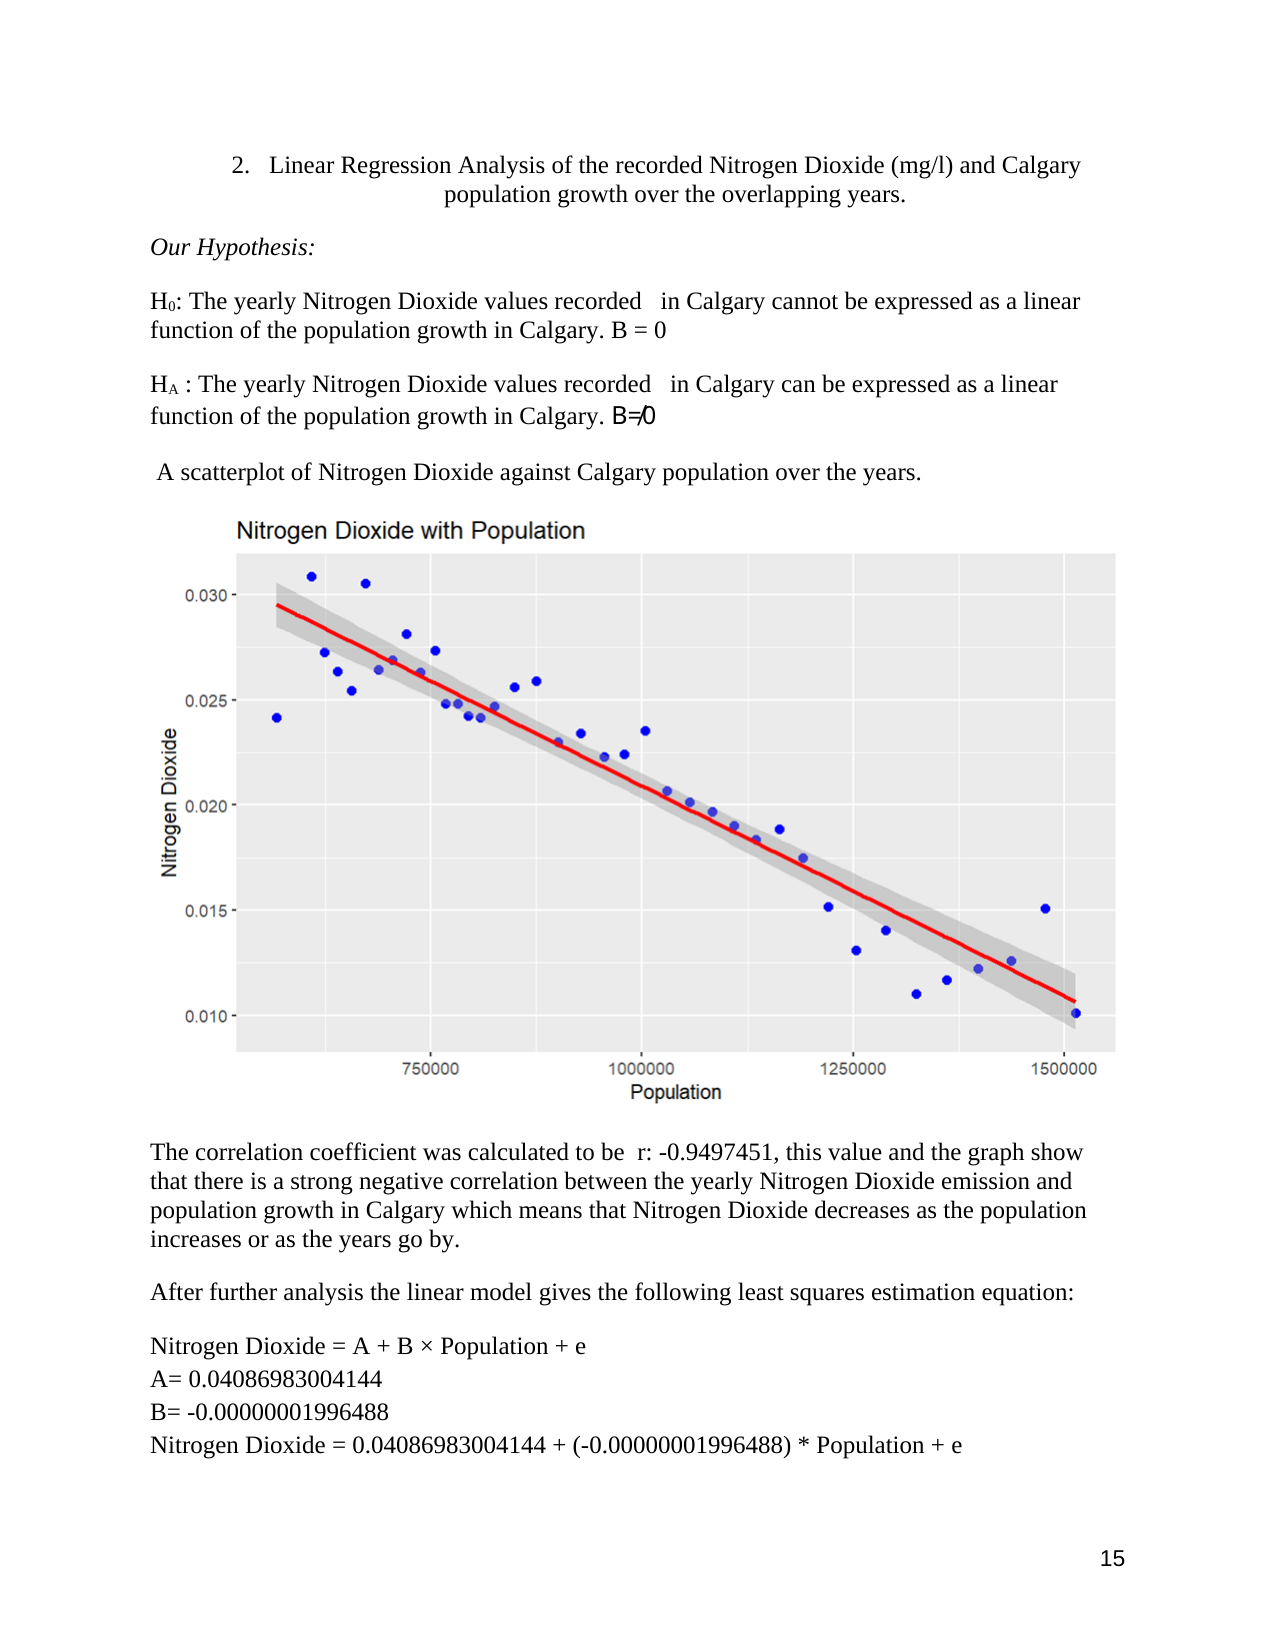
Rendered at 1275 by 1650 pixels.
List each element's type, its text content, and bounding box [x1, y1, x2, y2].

text A scatterplot of Nitrogen Dioxide against Calgary population over the years. [150, 457, 1125, 485]
list Linear Regression Analysis of the recorded Nitrogen Dioxide (mg/l) and Calgary population growth over the overlapping years. [187, 150, 1125, 207]
text Nitrogen Dioxide = A + B × Population + e A= 0.04086983004144 B= -0.00000001996488 Nitrogen Dioxide = 0.04086983004144 + (-0.00000001996488) * Population + e [150, 1331, 1125, 1459]
text Our Hypothesis: [150, 232, 1125, 261]
text After further analysis the linear model gives the following least squares estimation equation: [150, 1277, 1125, 1306]
picture [150, 510, 1125, 1113]
text The correlation coefficient was calculated to be r: -0.9497451, this value and the graph show that there is a strong negative correlation between the yearly Nitrogen Dioxide emission and population growth in Calgary which means that Nitrogen Dioxide decreases as the population increases or as the years go by. [150, 1137, 1125, 1252]
text H0: The yearly Nitrogen Dioxide values recorded in Calgary cannot be expressed as a linear function of the population growth in Calgary. B = 0 [150, 286, 1125, 344]
text HA : The yearly Nitrogen Dioxide values recorded in Calgary can be expressed as a linear function of the population growth in Calgary. B≠0 [150, 369, 1125, 432]
